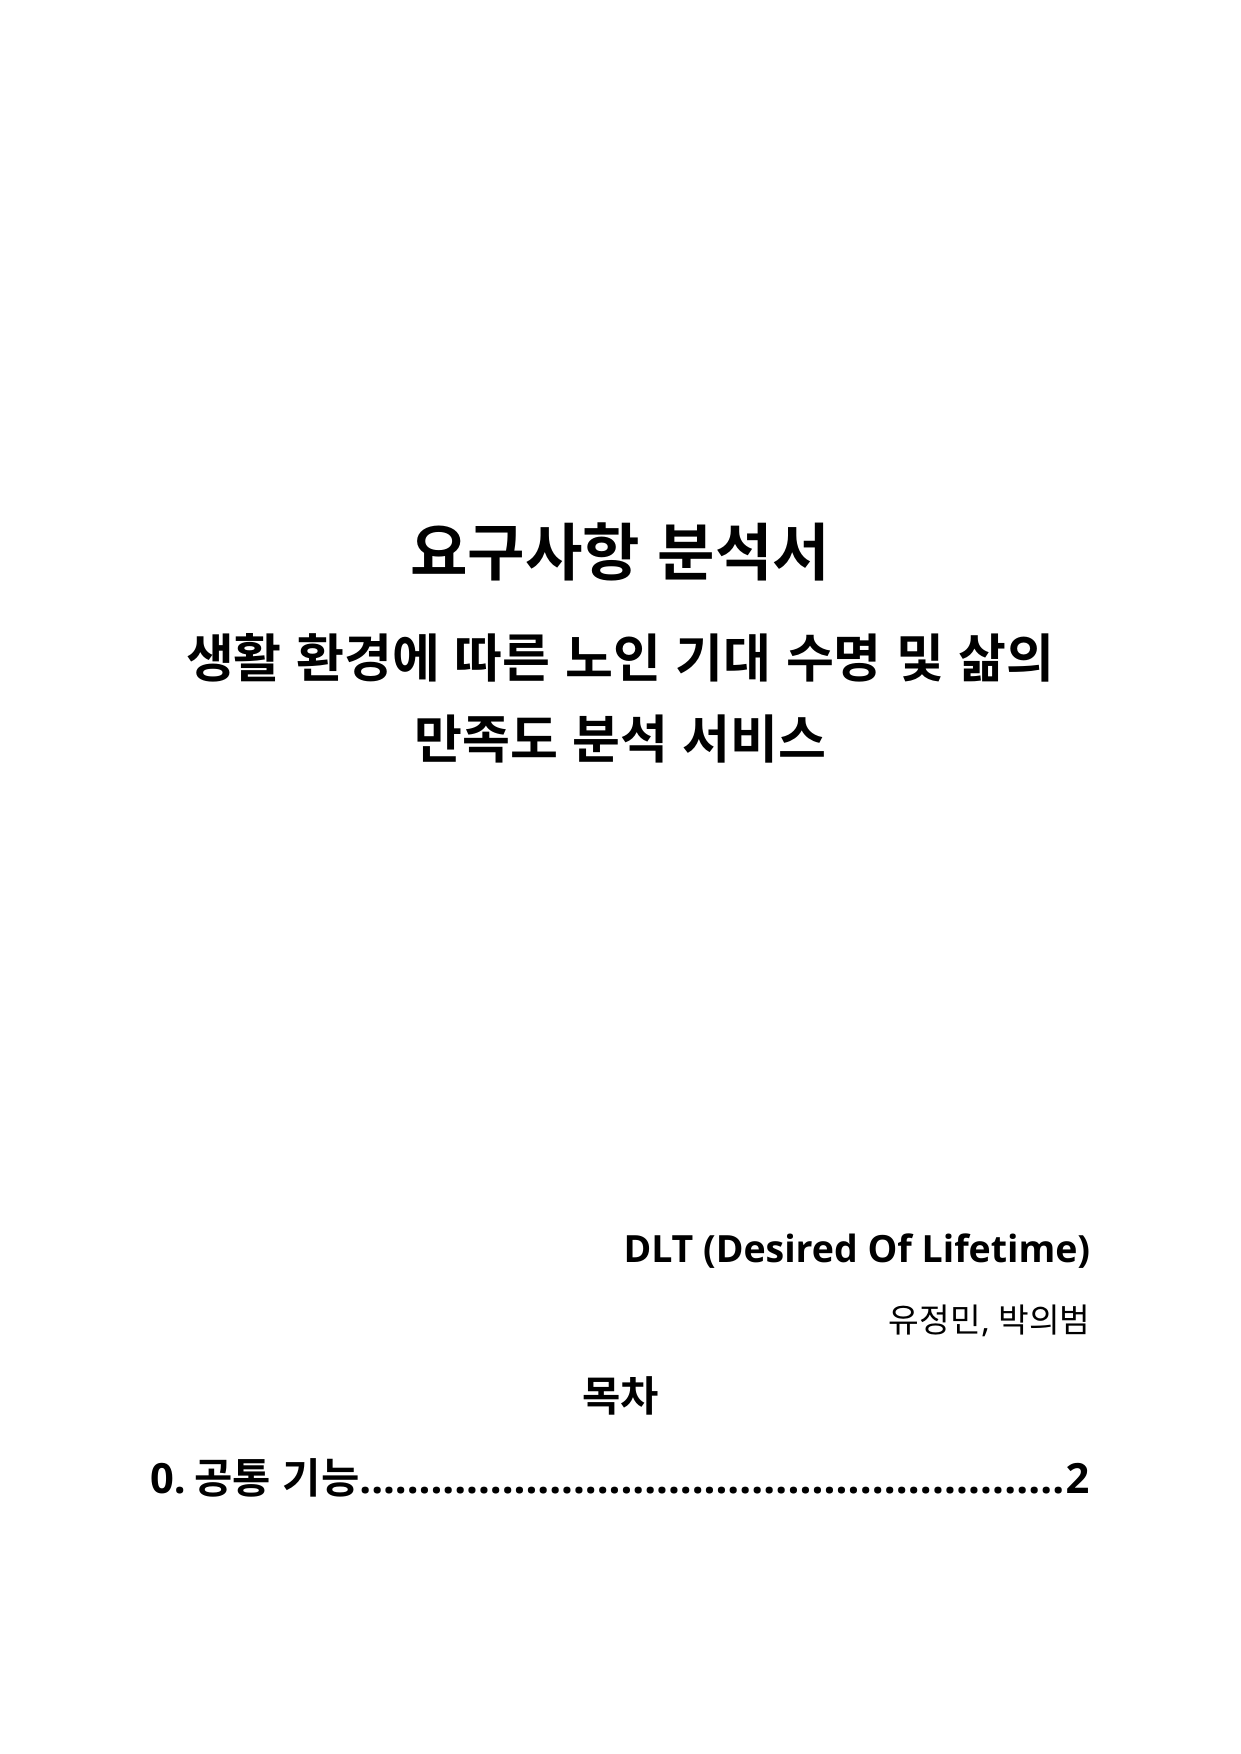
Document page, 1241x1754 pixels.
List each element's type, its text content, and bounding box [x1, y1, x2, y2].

text 유정민, 박의범 [150, 1294, 1090, 1342]
text 요구사항 분석서 [150, 503, 1090, 593]
text 목차 [150, 1363, 1090, 1423]
text 생활 환경에 따른 노인 기대 수명 및 삶의 만족도 분석 서비스 [150, 617, 1090, 774]
text 0. 공통 기능 2 [150, 1445, 1090, 1505]
text DLT (Desired Of Lifetime) [150, 1222, 1090, 1273]
